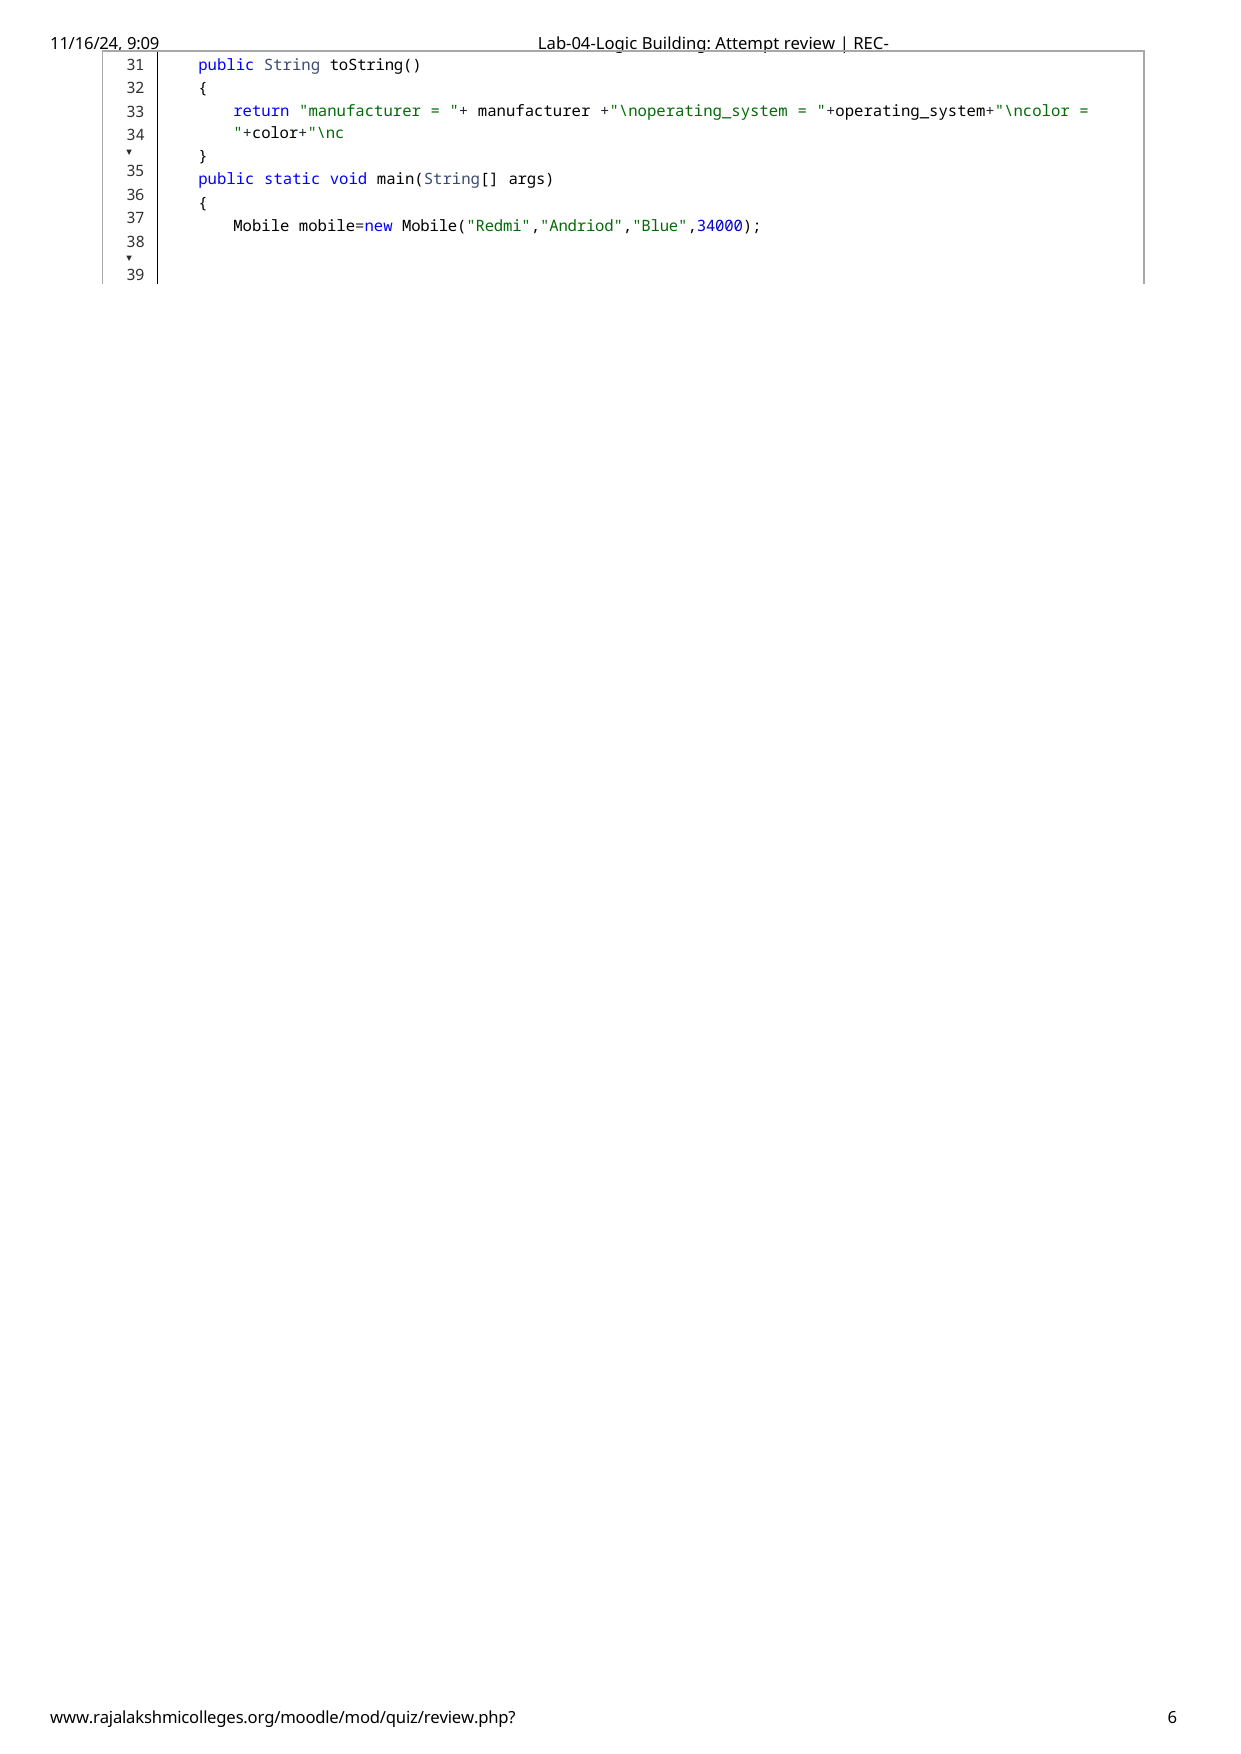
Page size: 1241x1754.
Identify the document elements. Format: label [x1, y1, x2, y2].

table_header [158, 52, 1143, 284]
table_header [103, 52, 157, 284]
